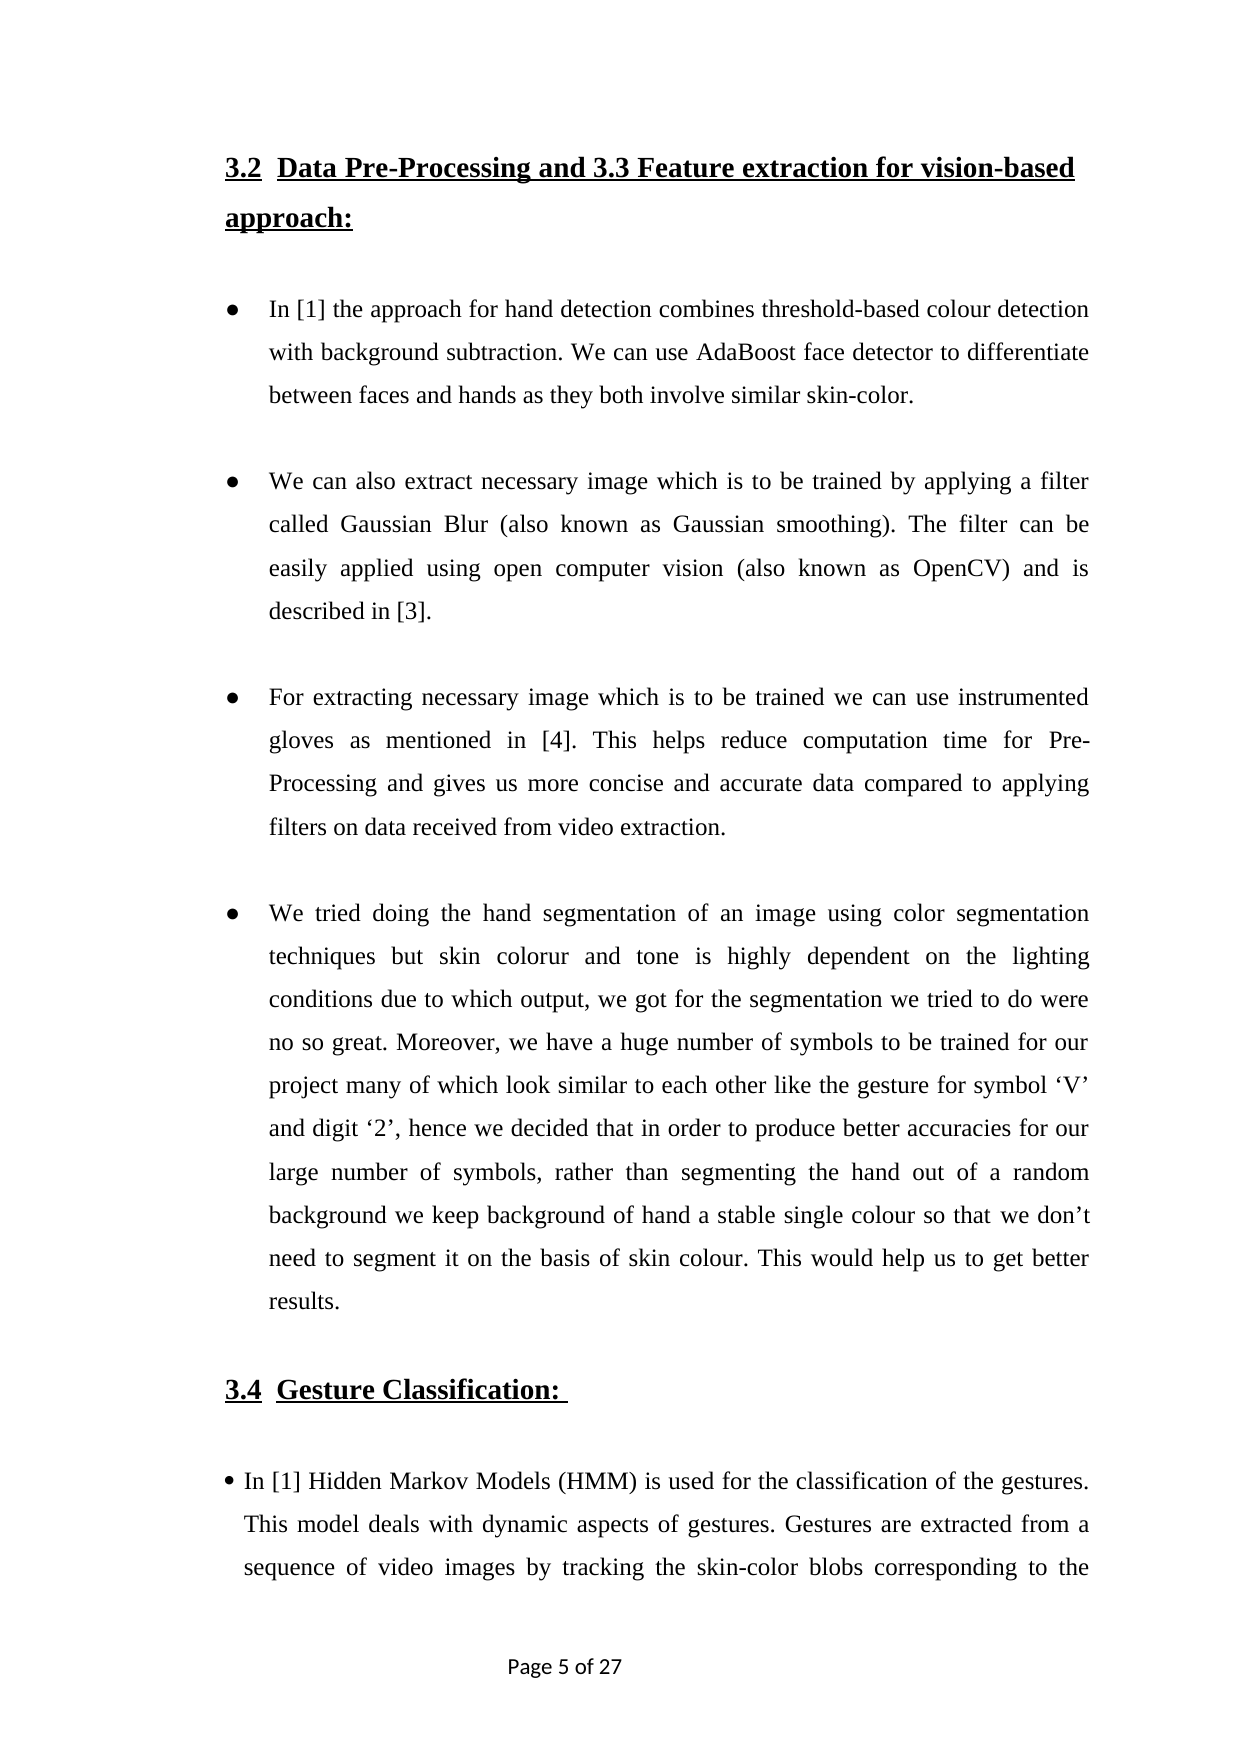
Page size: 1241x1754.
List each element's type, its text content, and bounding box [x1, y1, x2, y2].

list We tried doing the hand segmentation of an image using color segmentation techniques but skin colorur and tone is highly dependent on the lighting conditions due to which output, we got for the segmentation we tried to do were no so great. Moreover, we have a huge number of symbols to be trained for our project many of which look similar to each other like the gesture for symbol ‘V’ and digit ‘2’, hence we decided that in order to produce better accuracies for our large number of symbols, rather than segmenting the hand out of a random background we keep background of hand a stable single colour so that we don’t need to segment it on the basis of skin colour. This would help us to get better results. [225, 898, 1090, 1315]
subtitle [225, 1466, 1090, 1581]
text 3.4 Gesture Classification: [225, 1372, 1076, 1406]
list We can also extract necessary image which is to be trained by applying a filter called Gaussian Blur (also known as Gaussian smoothing). The filter can be easily applied using open computer vision (also known as OpenCV) and is described in [3]. [225, 466, 1090, 624]
text 3.2 Data Pre-Processing and 3.3 Feature extraction for vision-based approach: [225, 150, 1076, 234]
list In [1] the approach for hand detection combines threshold-based colour detection with background subtraction. We can use AdaBoost face detector to differentiate between faces and hands as they both involve similar skin-color. [225, 294, 1090, 409]
list For extracting necessary image which is to be trained we can use instrumented gloves as mentioned in [4]. This helps reduce computation time for Pre-Processing and gives us more concise and accurate data compared to applying filters on data received from video extraction. [225, 682, 1090, 840]
